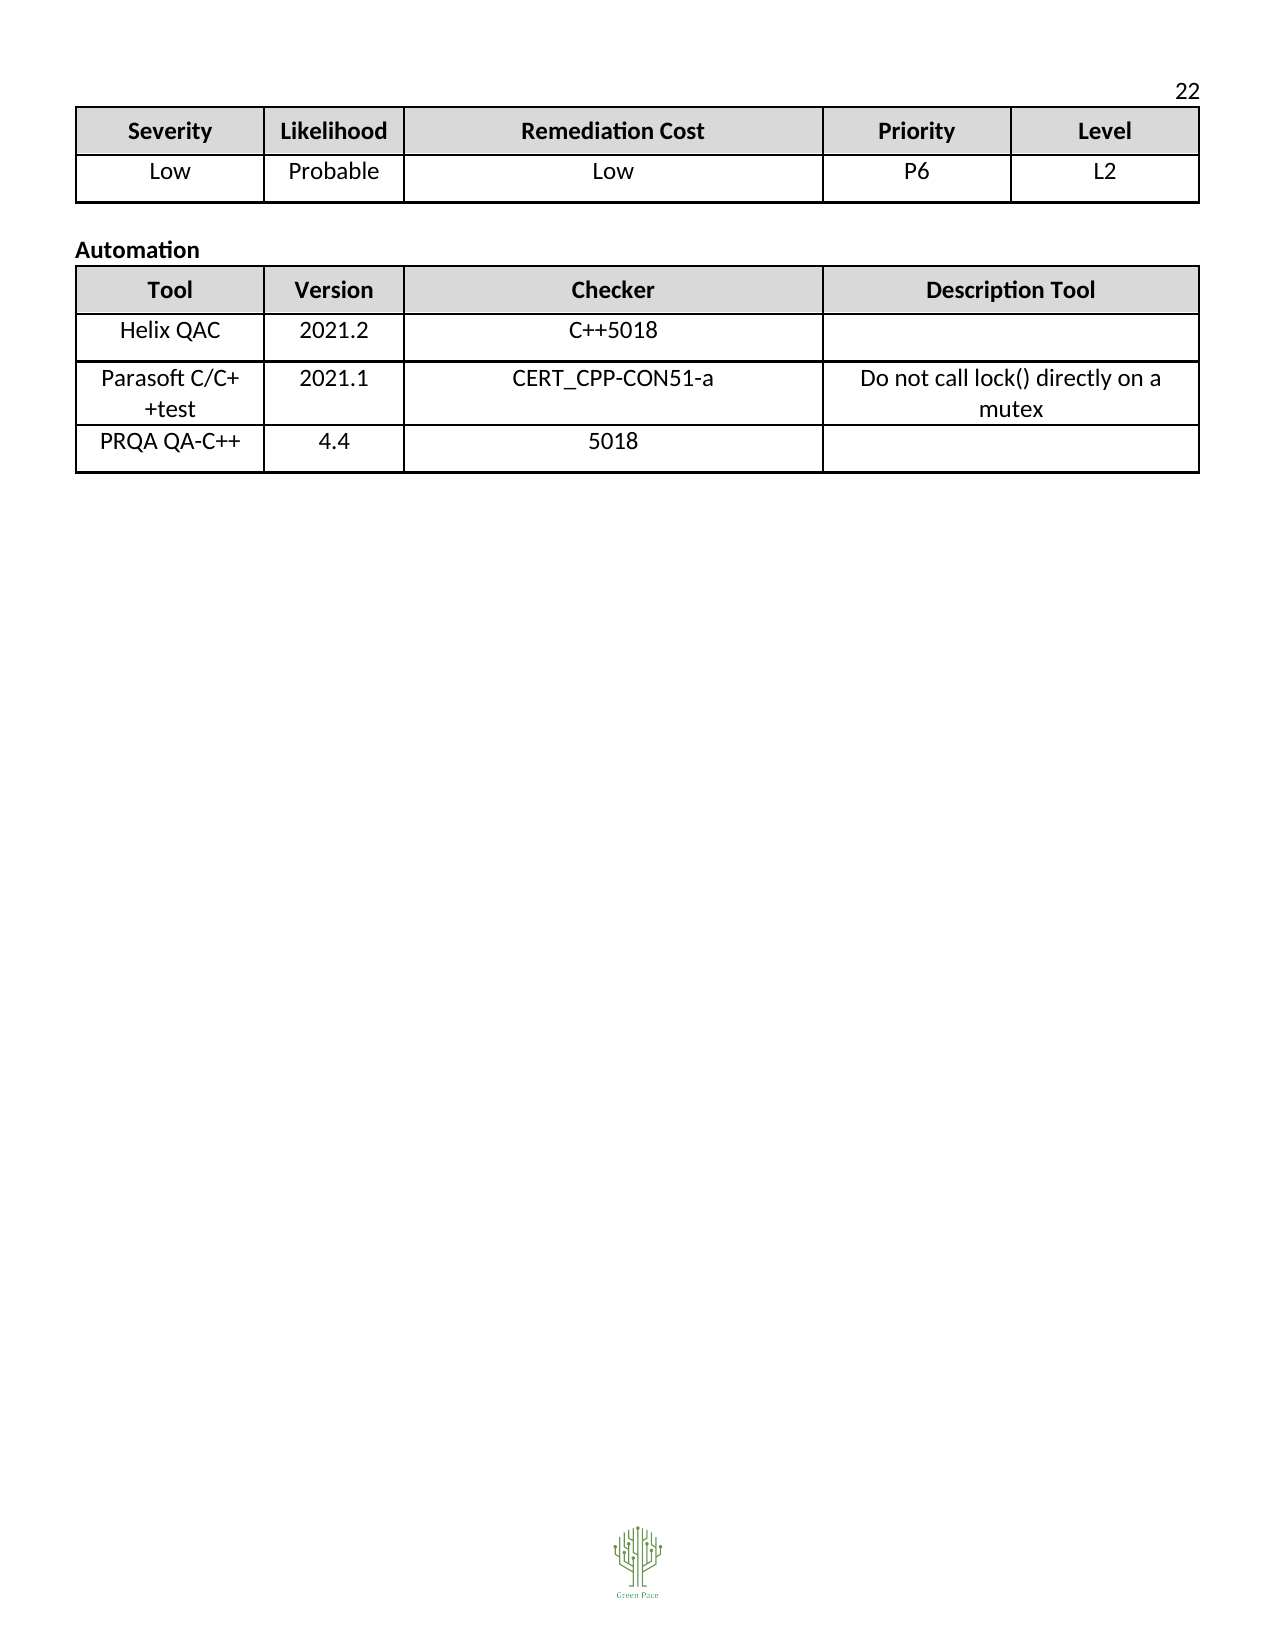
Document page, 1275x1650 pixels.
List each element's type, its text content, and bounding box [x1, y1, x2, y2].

table_cell [824, 426, 1198, 471]
table_header Tool [77, 267, 263, 312]
table_header Level [1012, 108, 1198, 153]
table_cell PRQA QA-C++ [77, 426, 263, 471]
table_cell Probable [265, 156, 403, 201]
table_header Likelihood [265, 108, 403, 153]
table_header Description Tool [824, 267, 1198, 312]
table_header Remediation Cost [405, 108, 822, 153]
table_cell [824, 315, 1198, 360]
table_header Version [265, 267, 403, 312]
table_cell CERT_CPP-CON51-a [405, 363, 822, 423]
table_cell 5018 [405, 426, 822, 471]
table_cell 4.4 [265, 426, 403, 471]
table_cell Parasoft C/C++test [77, 363, 263, 423]
table_cell L2 [1012, 156, 1198, 201]
table_cell Helix QAC [77, 315, 263, 360]
table_cell Low [405, 156, 822, 201]
text Automation [75, 234, 1200, 264]
picture [605, 1521, 670, 1606]
table_header Checker [405, 267, 822, 312]
table_header Priority [824, 108, 1010, 153]
table_cell C++5018 [405, 315, 822, 360]
table_cell 2021.1 [265, 363, 403, 423]
table_cell 2021.2 [265, 315, 403, 360]
table_cell Low [77, 156, 263, 201]
table_header Severity [77, 108, 263, 153]
table_cell P6 [824, 156, 1010, 201]
table_cell Do not call lock() directly on a mutex [824, 363, 1198, 423]
